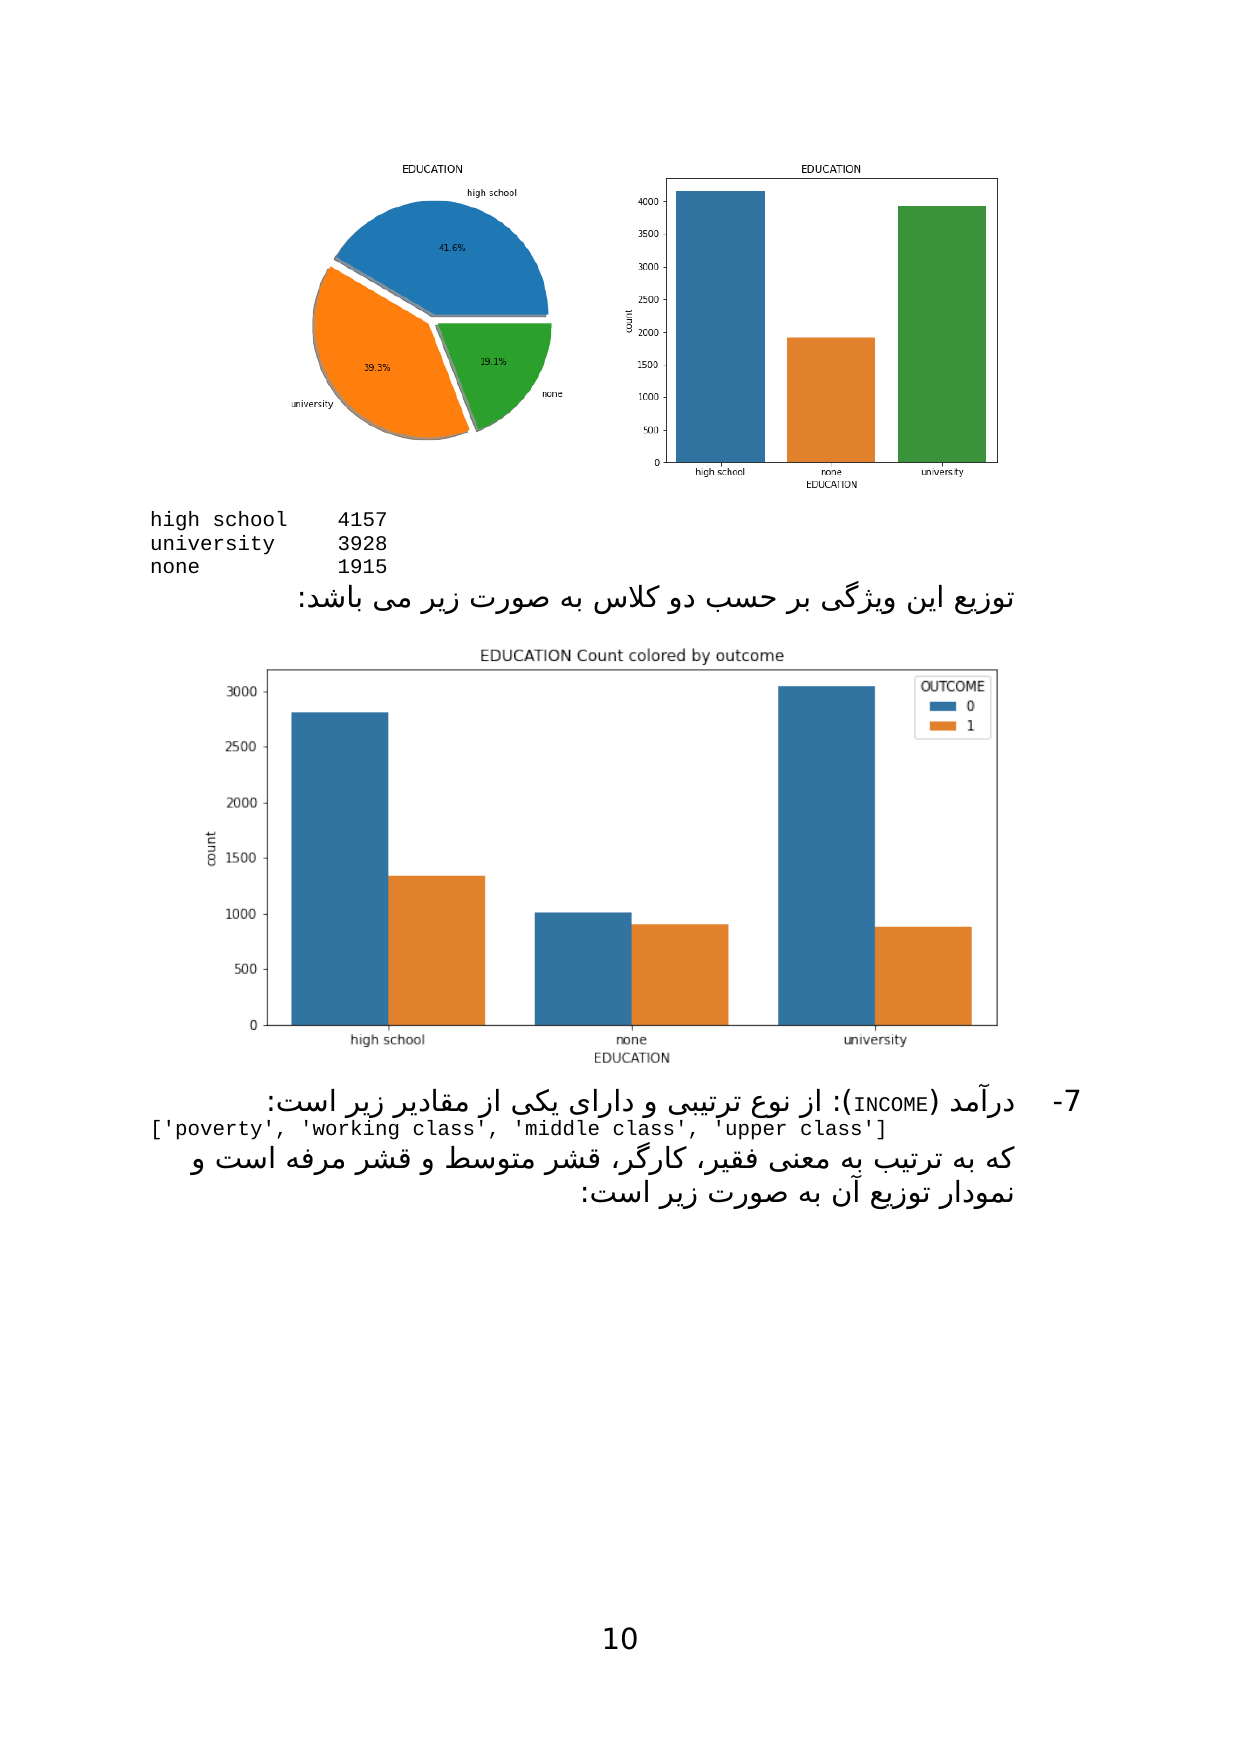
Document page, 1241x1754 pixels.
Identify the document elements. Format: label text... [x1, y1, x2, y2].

picture [150, 613, 1090, 1084]
text ['poverty', 'working class', 'middle class', 'upper class'] [150, 1118, 1090, 1142]
text university 3928 [150, 533, 1090, 556]
text high school 4157 [150, 509, 1090, 533]
text توزیع این ویژگی بر حسب دو کلاس به صورت زیر می باشد: [150, 580, 1090, 613]
text که به ترتیب به معنی فقیر، کارگر، قشر متوسط و قشر مرفه است و نمودار توزیع آن به صورت زیر است: [150, 1142, 1015, 1209]
list درآمد (INCOME): از نوع ترتیبی و دارای یکی از مقادیر زیر است: [150, 1084, 1053, 1118]
picture [150, 132, 1090, 509]
text none 1915 [150, 556, 1090, 580]
